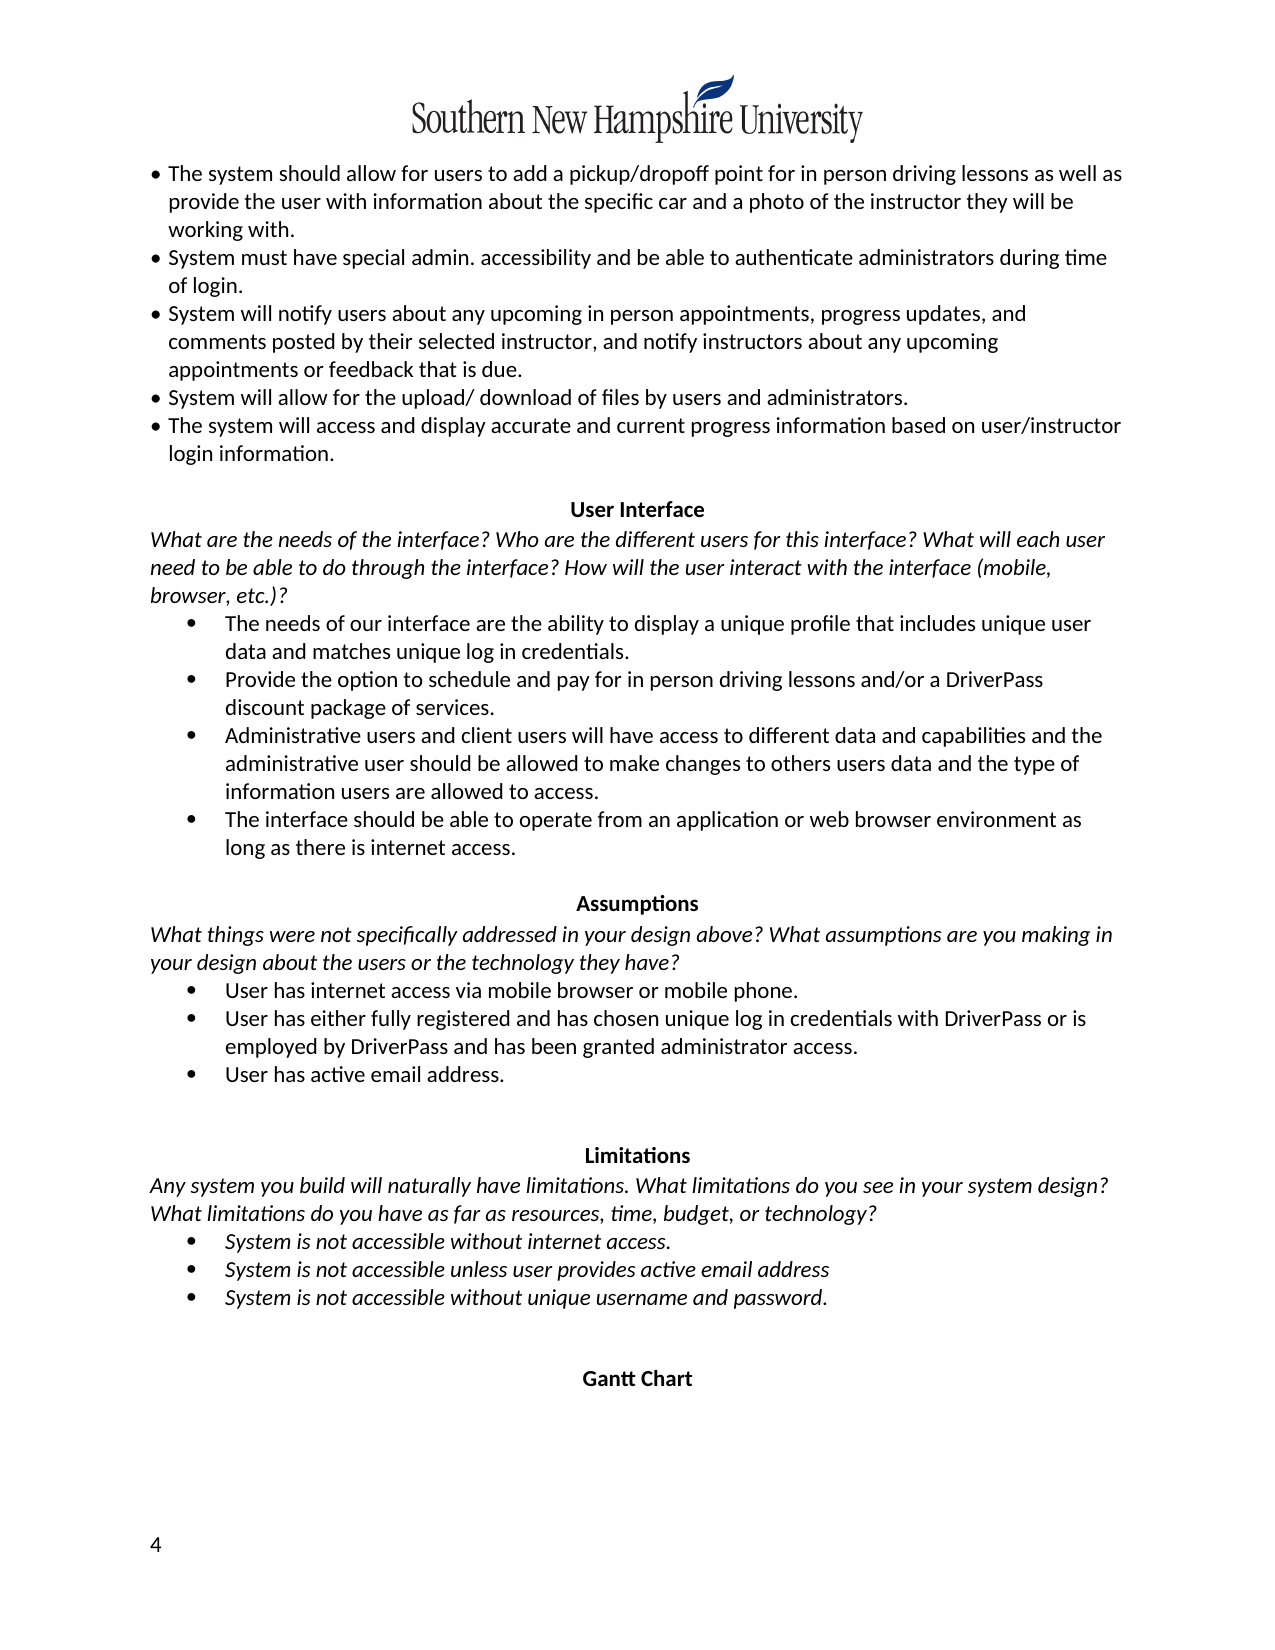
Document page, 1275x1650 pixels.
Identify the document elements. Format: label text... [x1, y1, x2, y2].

list User has internet access via mobile browser or mobile phone. [187, 976, 1125, 1004]
subtitle User Interface [150, 495, 1125, 523]
list The system should allow for users to add a pickup/dropoff point for in person driving lessons as well as provide the user with information about the specific car and a photo of the instructor they will be working with. [150, 159, 1125, 243]
list The needs of our interface are the ability to display a unique profile that includes unique user data and matches unique log in credentials. [187, 609, 1125, 665]
text Any system you build will naturally have limitations. What limitations do you see in your system design? What limitations do you have as far as resources, time, budget, or technology? [150, 1171, 1125, 1227]
list System must have special admin. accessibility and be able to authenticate administrators during time of login. [150, 243, 1125, 299]
list System is not accessible without unique username and password. [187, 1283, 1125, 1311]
subtitle Limitations [150, 1141, 1125, 1169]
list System will allow for the upload/ download of files by users and administrators. [150, 383, 1125, 411]
list User has active email address. [187, 1060, 1125, 1088]
list The system will access and display accurate and current progress information based on user/instructor login information. [150, 411, 1125, 467]
text What are the needs of the interface? Who are the different users for this interface? What will each user need to be able to do through the interface? How will the user interact with the interface (mobile, browser, etc.)? [150, 525, 1125, 609]
list System is not accessible unless user provides active email address [187, 1255, 1125, 1283]
list User has either fully registered and has chosen unique log in credentials with DriverPass or is employed by DriverPass and has been granted administrator access. [187, 1004, 1125, 1060]
picture [412, 75, 863, 143]
text What things were not specifically addressed in your design above? What assumptions are you making in your design about the users or the technology they have? [150, 920, 1125, 976]
list Administrative users and client users will have access to different data and capabilities and the administrative user should be allowed to make changes to others users data and the type of information users are allowed to access. [187, 721, 1125, 806]
list The interface should be able to operate from an application or web browser environment as long as there is internet access. [187, 806, 1125, 862]
subtitle Assumptions [150, 889, 1125, 918]
subtitle Gantt Chart [150, 1364, 1125, 1392]
list System is not accessible without internet access. [187, 1227, 1125, 1255]
list Provide the option to schedule and pay for in person driving lessons and/or a DriverPass discount package of services. [187, 665, 1125, 721]
list System will notify users about any upcoming in person appointments, progress updates, and comments posted by their selected instructor, and notify instructors about any upcoming appointments or feedback that is due. [150, 299, 1125, 383]
